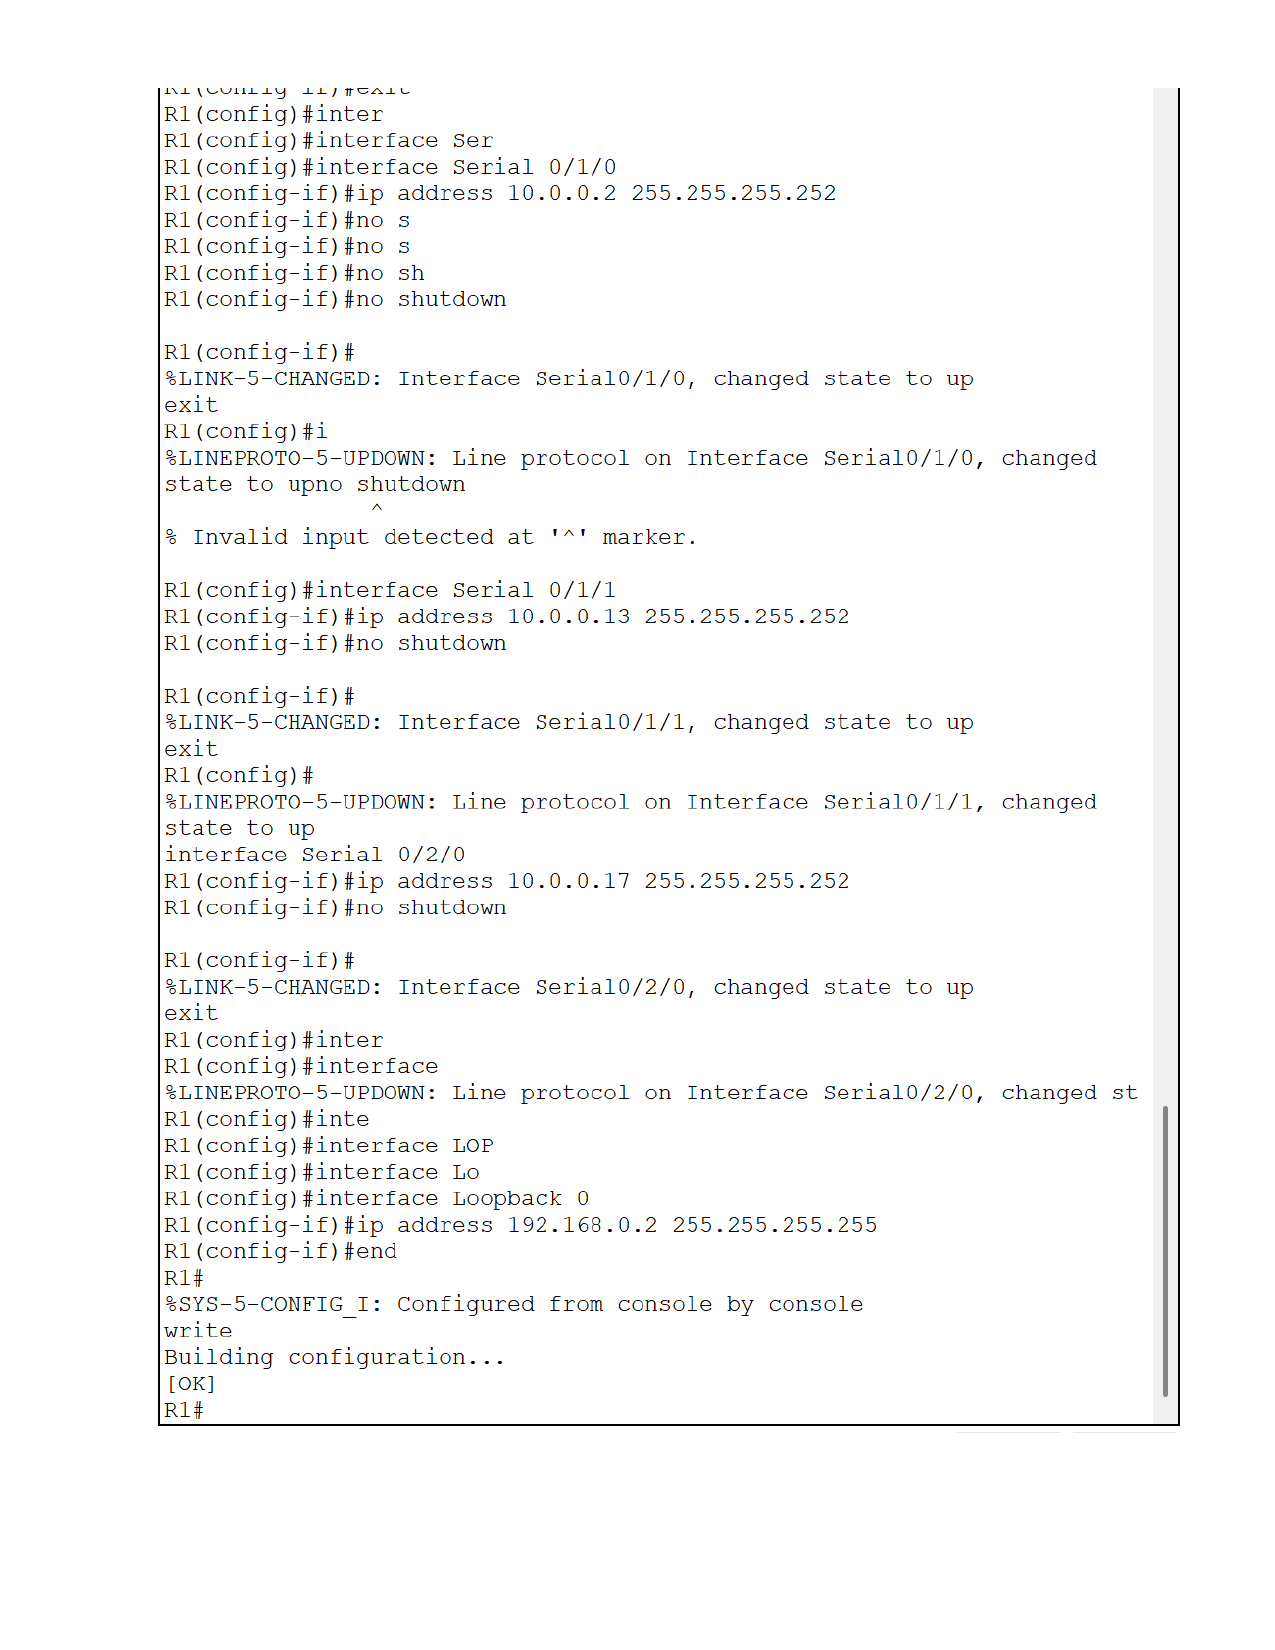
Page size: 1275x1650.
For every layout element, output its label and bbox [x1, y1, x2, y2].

picture [147, 88, 1187, 1433]
